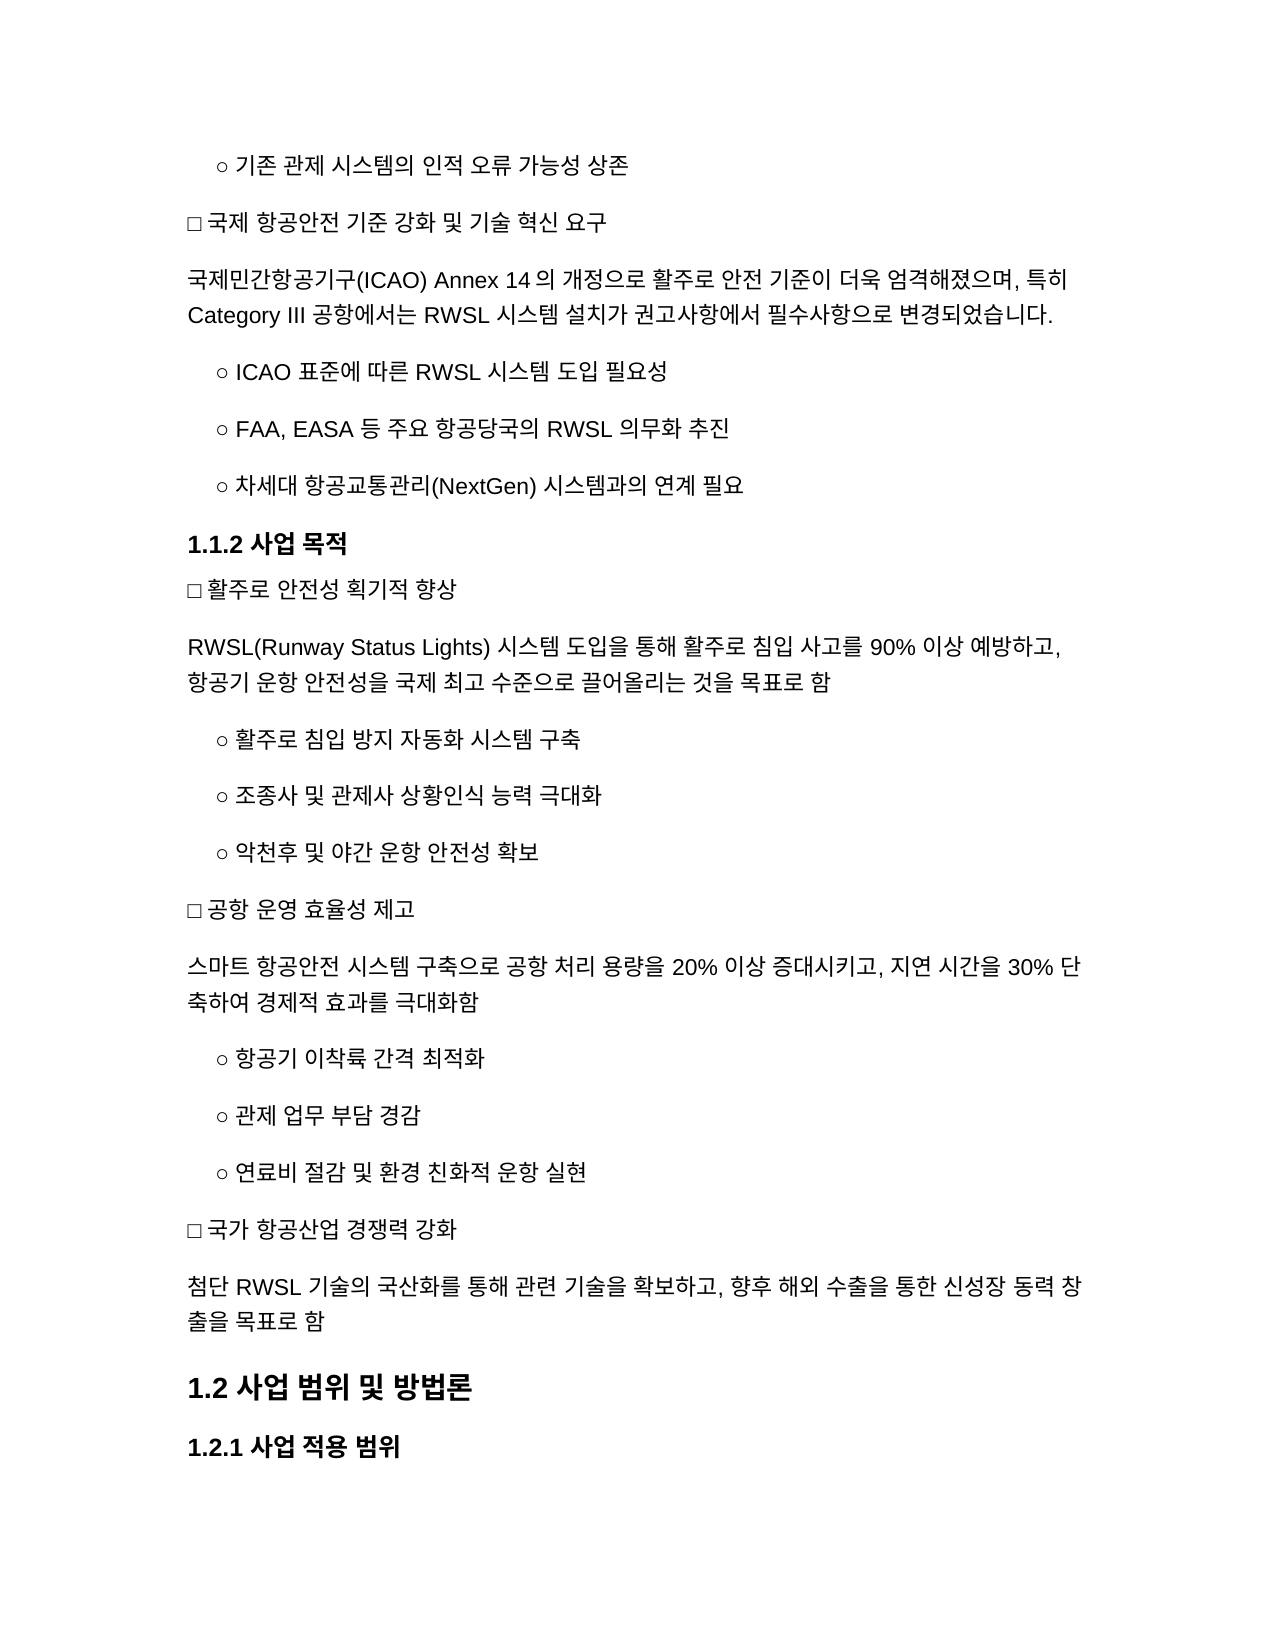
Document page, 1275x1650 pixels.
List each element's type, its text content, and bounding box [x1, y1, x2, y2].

text □ 국제 항공안전 기준 강화 및 기술 혁신 요구 [187, 207, 1087, 238]
text ○ 항공기 이착륙 간격 최적화 [202, 1043, 1087, 1074]
text □ 공항 운영 효율성 제고 [187, 894, 1087, 925]
text ○ 관제 업무 부담 경감 [202, 1100, 1087, 1131]
text ○ 활주로 침입 방지 자동화 시스템 구축 [202, 723, 1087, 755]
subtitle 1.2 사업 범위 및 방법론 [187, 1367, 1087, 1407]
text □ 활주로 안전성 획기적 향상 [187, 574, 1087, 605]
text ○ ICAO 표준에 따른 RWSL 시스템 도입 필요성 [202, 356, 1087, 387]
text 스마트 항공안전 시스템 구축으로 공항 처리 용량을 20% 이상 증대시키고, 지연 시간을 30% 단축하여 경제적 효과를 극대화함 [187, 951, 1087, 1018]
text RWSL(Runway Status Lights) 시스템 도입을 통해 활주로 침입 사고를 90% 이상 예방하고, 항공기 운항 안전성을 국제 최고 수준으로 끌어올리는 것을 목표로 함 [187, 631, 1087, 698]
text 1.1.2 사업 목적 [187, 527, 1087, 561]
text □ 국가 항공산업 경쟁력 강화 [187, 1214, 1087, 1245]
text ○ 조종사 및 관제사 상황인식 능력 극대화 [202, 780, 1087, 812]
text ○ 기존 관제 시스템의 인적 오류 가능성 상존 [202, 150, 1087, 181]
text ○ 차세대 항공교통관리(NextGen) 시스템과의 연계 필요 [202, 470, 1087, 501]
text 첨단 RWSL 기술의 국산화를 통해 관련 기술을 확보하고, 향후 해외 수출을 통한 신성장 동력 창출을 목표로 함 [187, 1270, 1087, 1338]
text 국제민간항공기구(ICAO) Annex 14의 개정으로 활주로 안전 기준이 더욱 엄격해졌으며, 특히 Category III 공항에서는 RWSL 시스템 설치가 권고사항에서 필수사항으로 변경되었습니다. [187, 263, 1087, 331]
text ○ FAA, EASA 등 주요 항공당국의 RWSL 의무화 추진 [202, 413, 1087, 444]
text 1.2.1 사업 적용 범위 [187, 1429, 1087, 1464]
text ○ 악천후 및 야간 운항 안전성 확보 [202, 837, 1087, 868]
text ○ 연료비 절감 및 환경 친화적 운항 실현 [202, 1157, 1087, 1188]
